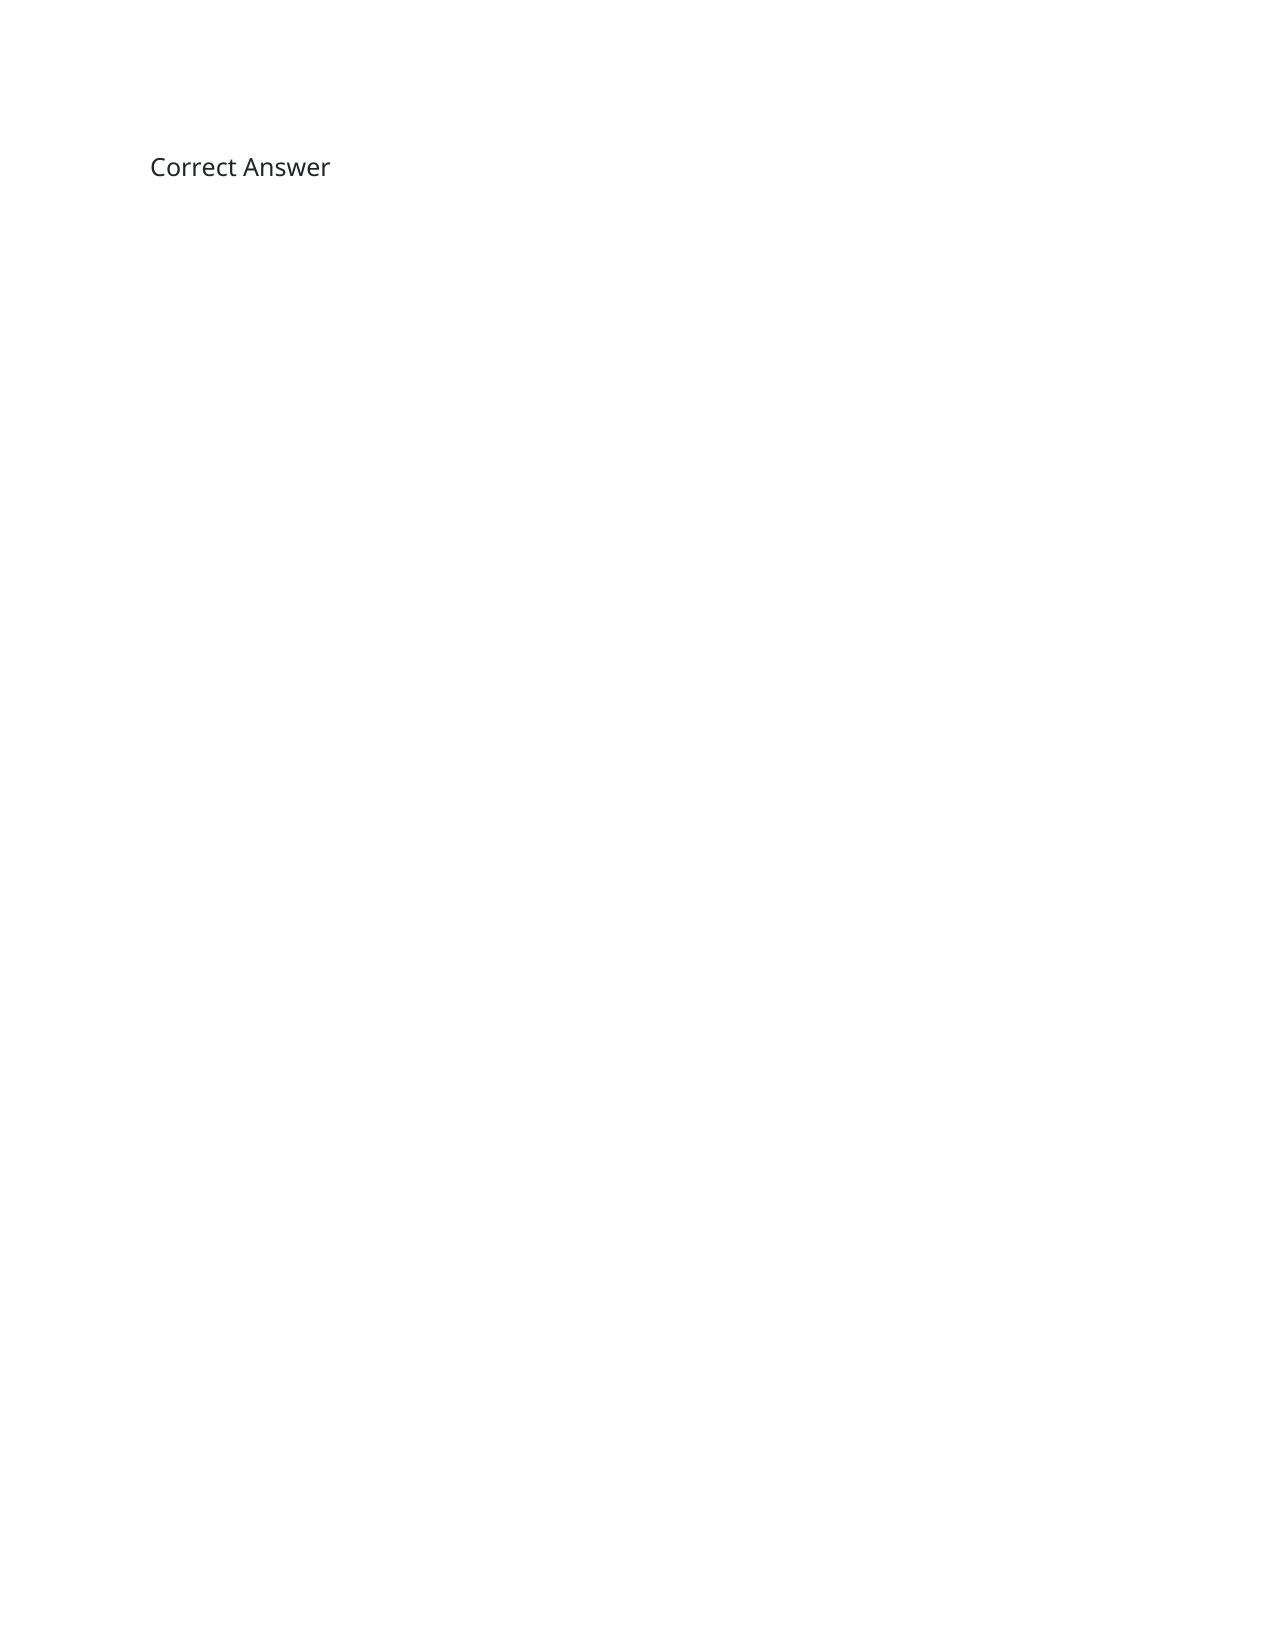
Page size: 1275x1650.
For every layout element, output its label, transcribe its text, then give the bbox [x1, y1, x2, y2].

text Correct Answer [150, 150, 1125, 184]
